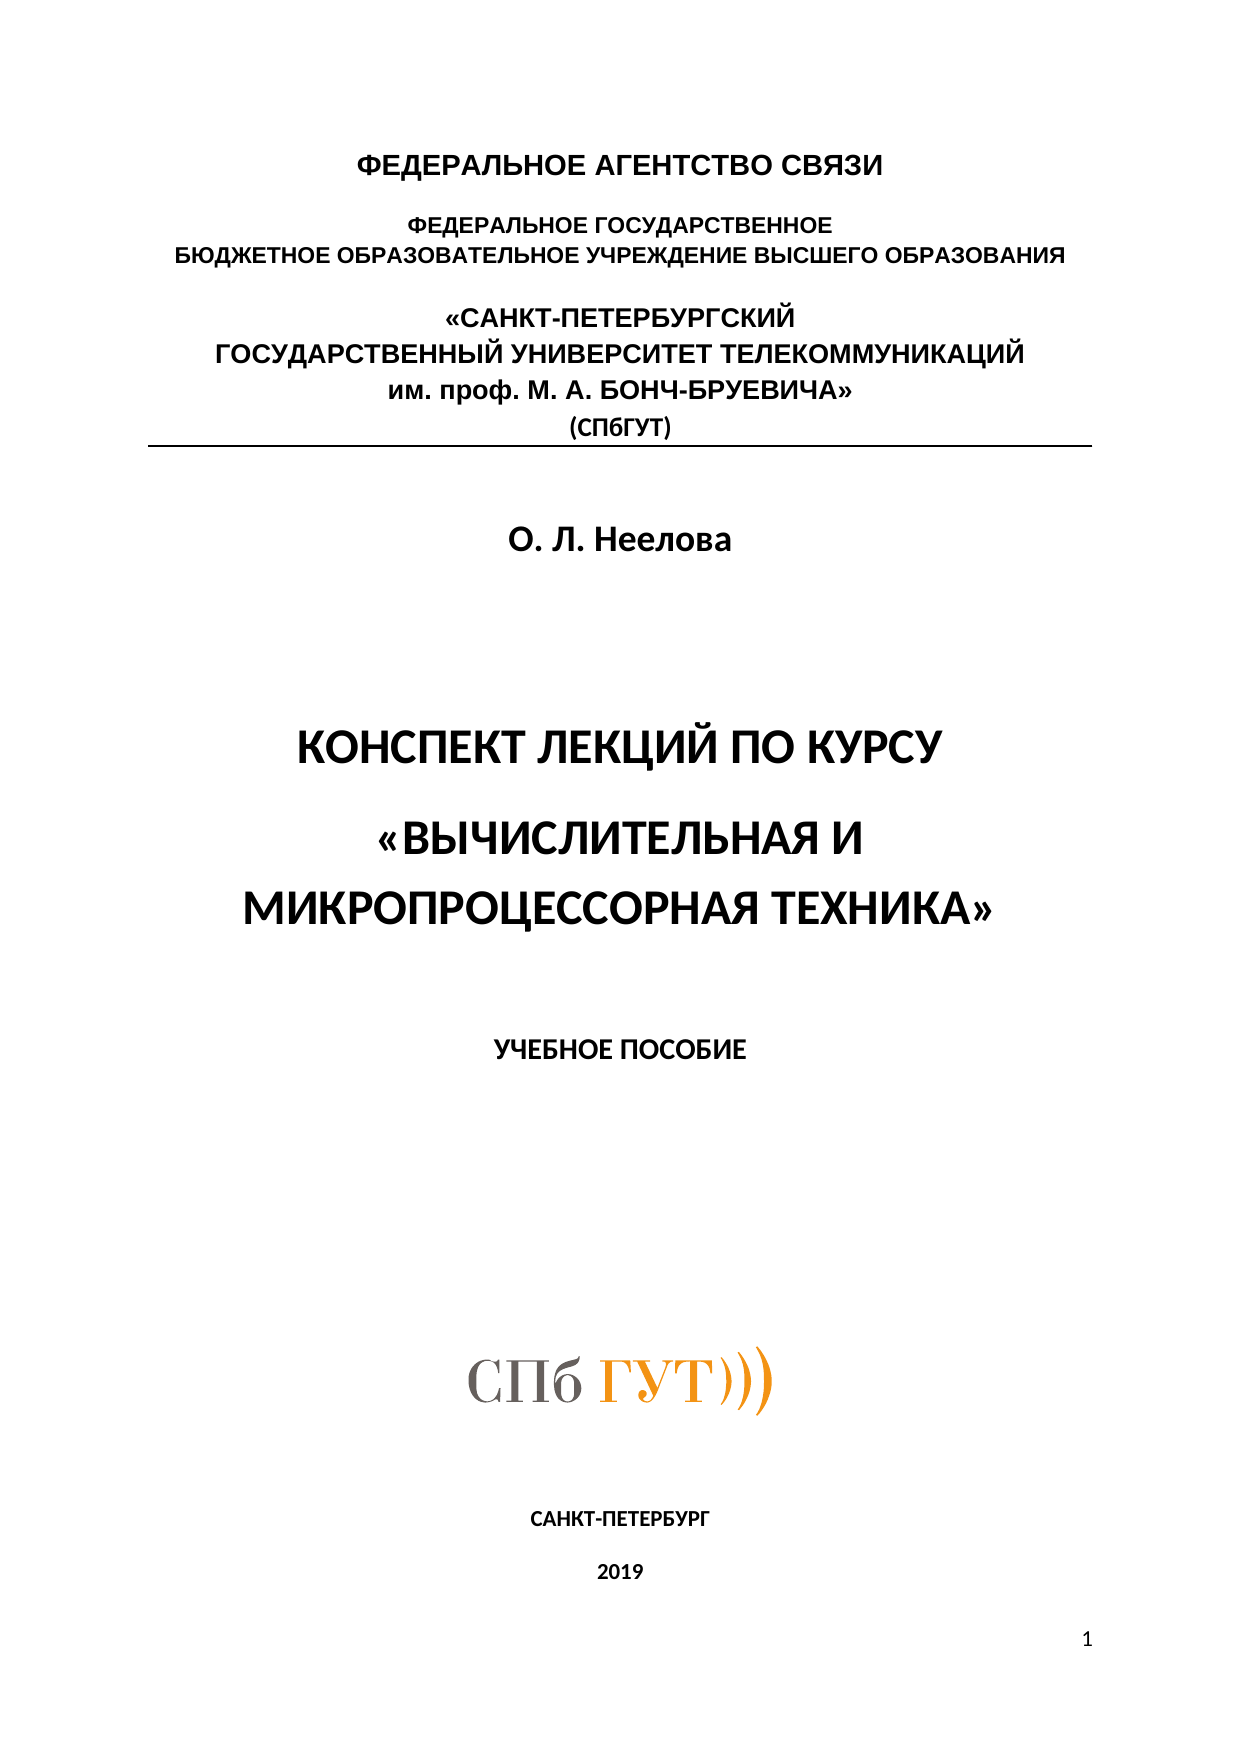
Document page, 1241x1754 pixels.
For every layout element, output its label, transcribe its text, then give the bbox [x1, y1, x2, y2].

text 2019 [148, 1557, 1092, 1585]
text ГОСУДАРСТВЕННЫЙ УНИВЕРСИТЕТ ТЕЛЕКОММУНИКАЦИЙ [148, 338, 1092, 369]
text (СПбГУТ) [148, 410, 1092, 445]
text им. проф. М. А. БОНЧ-БРУЕВИЧА» [148, 374, 1092, 405]
text «вЫЧИСЛИТЕЛЬНАЯ И МИКРОПРОЦЕССОРНАЯ ТЕХНИКА» [148, 806, 1092, 937]
text САНКТ-ПЕТЕРБУРГ [148, 1504, 1092, 1532]
text КОНСПЕКТ ЛЕКЦИЙ ПО КУРСУ [148, 715, 1092, 776]
text О. Л. Неелова [148, 515, 1092, 561]
text ФЕДЕРАЛЬНОЕ АГЕНТСТВО СВЯЗИ [148, 148, 1092, 181]
text УЧЕБНОЕ ПОСОБИЕ [148, 1030, 1092, 1067]
text Федеральное государственное бюджетное образовательное учреждение высшего образования [148, 212, 1092, 269]
text «САНКТ-ПЕТЕРБУРГСКИЙ [148, 302, 1092, 333]
